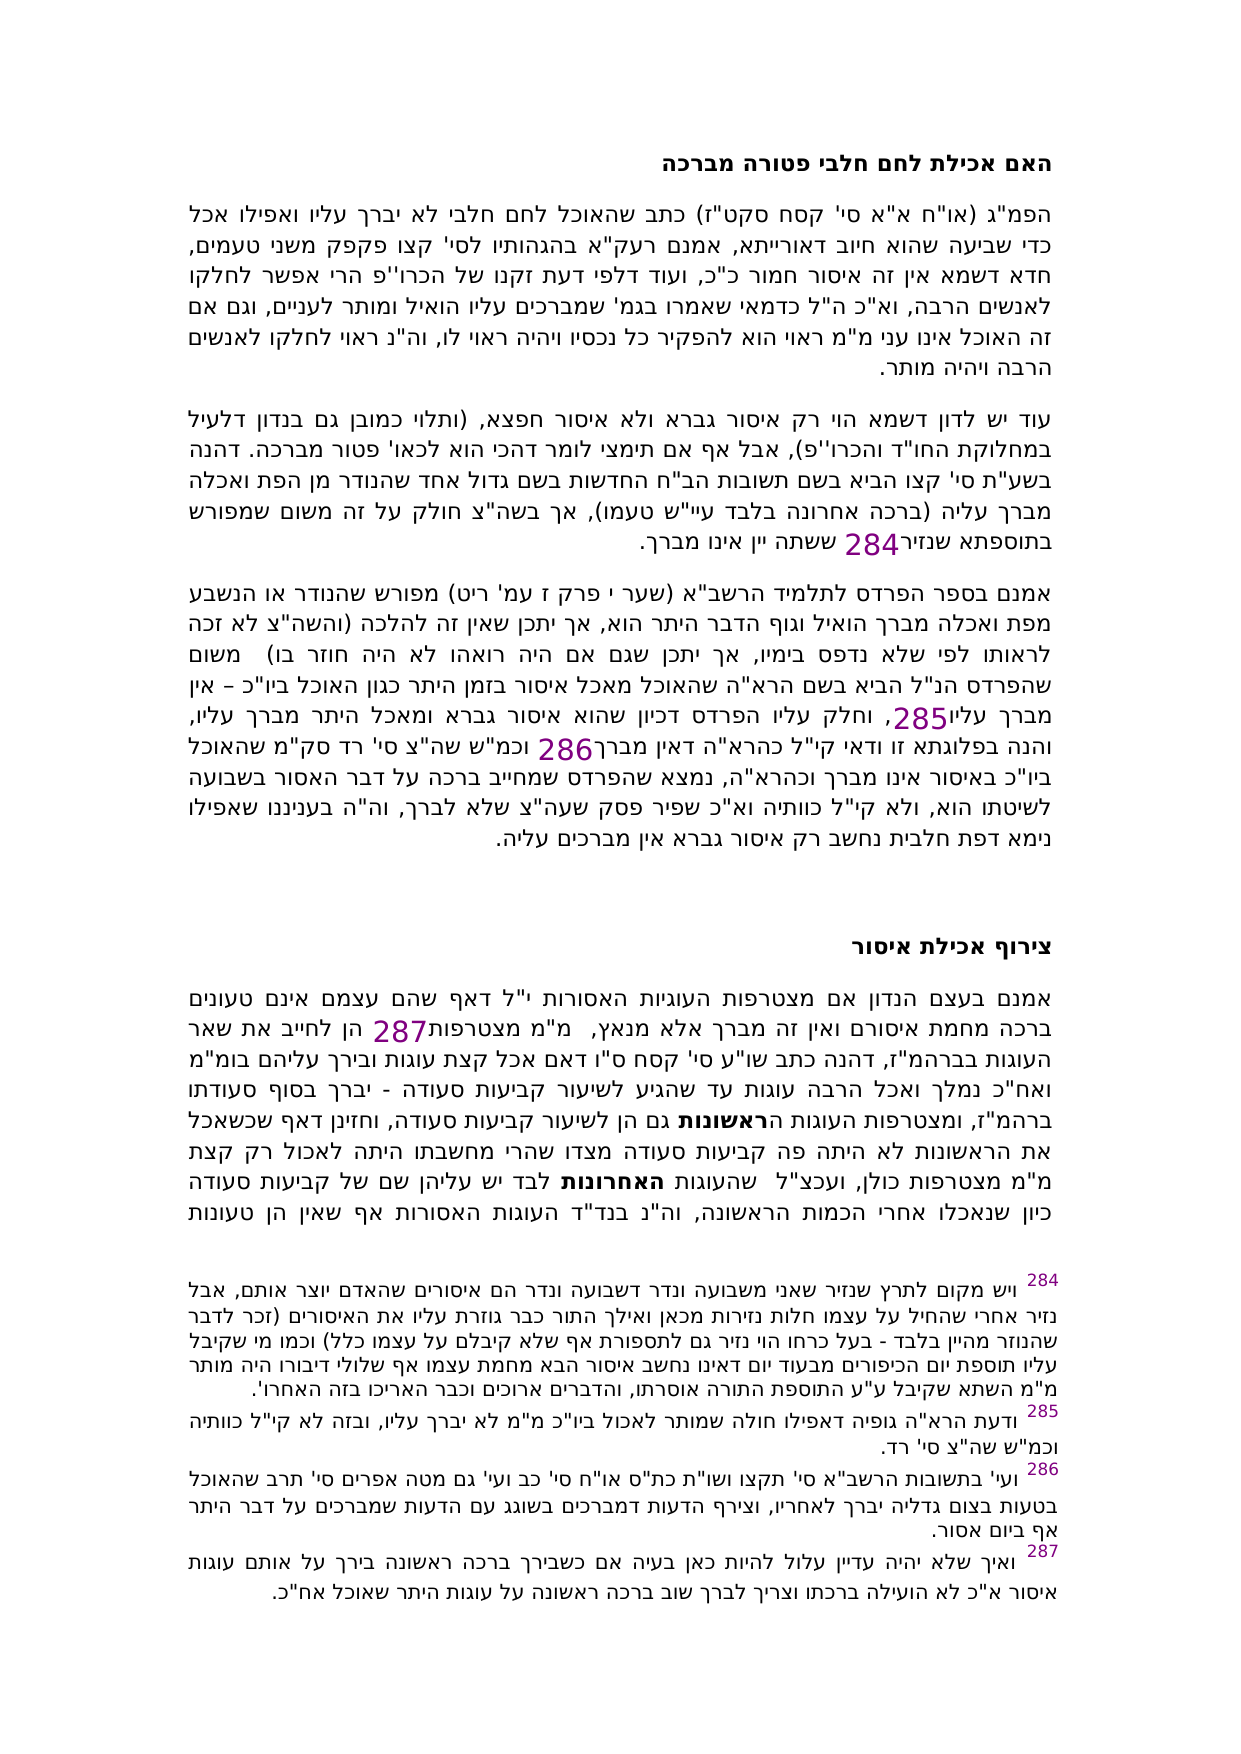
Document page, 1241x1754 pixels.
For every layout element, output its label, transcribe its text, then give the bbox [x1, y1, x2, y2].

text אמנם בעצם הנדון אם מצטרפות העוגיות האסורות י"ל דאף שהם עצמם אינם טעונים ברכה מחמת איסורם ואין זה מברך אלא מנאץ, מ"מ מצטרפות הן לחייב את שאר העוגות בברהמ"ז, דהנה כתב שו"ע סי' קסח ס"ו דאם אכל קצת עוגות ובירך עליהם בומ"מ ואח"כ נמלך ואכל הרבה עוגות עד שהגיע לשיעור קביעות סעודה - יברך בסוף סעודתו ברהמ"ז, ומצטרפות העוגות הראשונות גם הן לשיעור קביעות סעודה, וחזינן דאף שכשאכל את הראשונות לא היתה פה קביעות סעודה מצדו שהרי מחשבתו היתה לאכול רק קצת מ"מ מצטרפות כולן, ועכצ"ל שהעוגות האחרונות לבד יש עליהן שם של קביעות סעודה כיון שנאכלו אחרי הכמות הראשונה, וה"נ בנד"ד העוגות האסורות אף שאין הן טעונות ברכה מ"מ נותנות הן שם של קביעות סעודה לעוגות המותרות דס"ס נאכלו העוגות המותרות בצירוף עם כמות גדולה. [187, 985, 1053, 1226]
text הפמ"ג (או"ח א"א סי' קסח סקט"ז) כתב שהאוכל לחם חלבי לא יברך עליו ואפילו אכל כדי שביעה שהוא חיוב דאורייתא, אמנם רעק"א בהגהותיו לסי' קצו פקפק משני טעמים, חדא דשמא אין זה איסור חמור כ"כ, ועוד דלפי דעת זקנו של הכרו''פ הרי אפשר לחלקו לאנשים הרבה, וא"כ ה"ל כדמאי שאמרו בגמ' שמברכים עליו הואיל ומותר לעניים, וגם אם זה האוכל אינו עני מ"מ ראוי הוא להפקיר כל נכסיו ויהיה ראוי לו, וה"נ ראוי לחלקו לאנשים הרבה ויהיה מותר. [187, 201, 1053, 381]
text האם אכילת לחם חלבי פטורה מברכה [187, 150, 1053, 177]
text עוד יש לדון דשמא הוי רק איסור גברא ולא איסור חפצא, (ותלוי כמובן גם בנדון דלעיל במחלוקת החו"ד והכרו''פ), אבל אף אם תימצי לומר דהכי הוא לכאו' פטור מברכה. דהנה בשע"ת סי' קצו הביא בשם תשובות הב"ח החדשות בשם גדול אחד שהנודר מן הפת ואכלה מברך עליה (ברכה אחרונה בלבד עיי"ש טעמו), אך בשה"צ חולק על זה משום שמפורש בתוספתא שנזיר ששתה יין אינו מברך. [187, 406, 1053, 555]
text אמנם בספר הפרדס לתלמיד הרשב"א (שער י פרק ז עמ' ריט) מפורש שהנודר או הנשבע מפת ואכלה מברך הואיל וגוף הדבר היתר הוא, אך יתכן שאין זה להלכה (והשה"צ לא זכה לראותו לפי שלא נדפס בימיו, אך יתכן שגם אם היה רואהו לא היה חוזר בו) משום שהפרדס הנ"ל הביא בשם הרא"ה שהאוכל מאכל איסור בזמן היתר כגון האוכל ביו"כ – אין מברך עליו, וחלק עליו הפרדס דכיון שהוא איסור גברא ומאכל היתר מברך עליו, והנה בפלוגתא זו ודאי קי"ל כהרא"ה דאין מברך וכמ"ש שה"צ סי' רד סק"מ שהאוכל ביו"כ באיסור אינו מברך וכהרא"ה, נמצא שהפרדס שמחייב ברכה על דבר האסור בשבועה לשיטתו הוא, ולא קי"ל כוותיה וא"כ שפיר פסק שעה"צ שלא לברך, וה"ה בעניננו שאפילו נימא דפת חלבית נחשב רק איסור גברא אין מברכים עליה. [187, 580, 1053, 852]
text צירוף אכילת איסור [187, 933, 1053, 960]
